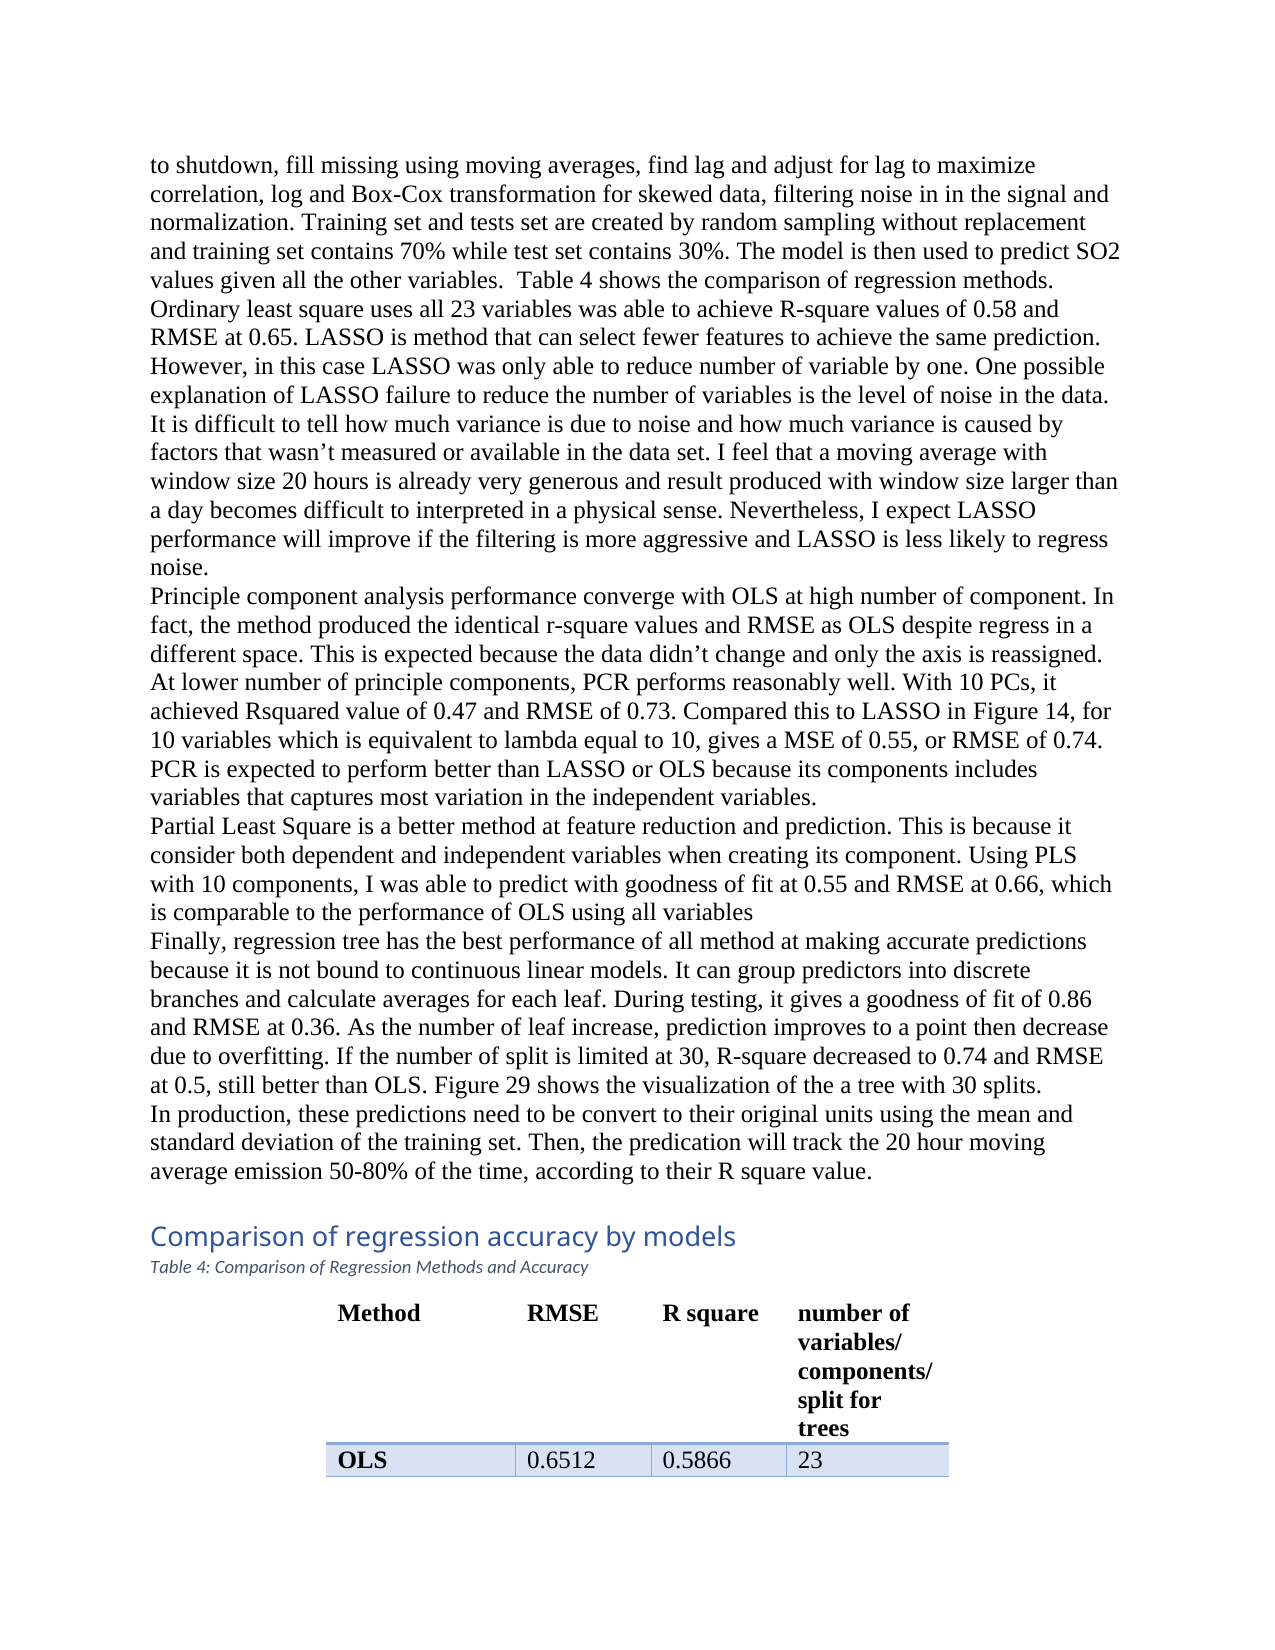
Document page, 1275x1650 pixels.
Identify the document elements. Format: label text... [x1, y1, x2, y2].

text Partial Least Square is a better method at feature reduction and prediction. This is because it consider both dependent and independent variables when creating its component. Using PLS with 10 components, I was able to predict with goodness of fit at 0.55 and RMSE at 0.66, which is comparable to the performance of OLS using all variables [150, 811, 1125, 926]
table_header Method [326, 1299, 516, 1442]
text Table 4: Comparison of Regression Methods and Accuracy [150, 1255, 1125, 1278]
table_header number of variables/ components/ split for trees [786, 1299, 949, 1442]
table_cell OLS [326, 1445, 515, 1476]
table_cell 0.5866 [652, 1445, 786, 1476]
table_header RMSE [516, 1299, 651, 1442]
text Finally, regression tree has the best performance of all method at making accurate predictions because it is not bound to continuous linear models. It can group predictors into discrete branches and calculate averages for each leaf. During testing, it gives a goodness of fit of 0.86 and RMSE at 0.36. As the number of leaf increase, prediction improves to a point then decrease due to overfitting. If the number of split is limited at 30, R-square decreased to 0.74 and RMSE at 0.5, still better than OLS. Figure 27 shows the visualization of the a tree with 30 splits. [150, 926, 1125, 1099]
text In production, these predictions need to be convert to their original units using the mean and standard deviation of the training set. Then, the predication will track the 20 hour moving average emission 50-80% of the time, according to their R square value. [150, 1099, 1125, 1185]
subtitle Comparison of regression accuracy by models [150, 1218, 1125, 1255]
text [150, 150, 1125, 581]
table_cell 0.6512 [516, 1445, 651, 1476]
table_cell 23 [787, 1445, 949, 1476]
table_header R square [651, 1299, 786, 1442]
text Principle component analysis performance converge with OLS at high number of component. In fact, the method produced the identical r-square values and RMSE as OLS despite regress in a different space. This is expected because the data didn’t change and only the axis is reassigned. At lower number of principle components, PCR performs reasonably well. With 10 PCs, it achieved Rsquared value of 0.47 and RMSE of 0.73. Compared this to LASSO in Figure 14, for 10 variables which is equivalent to lambda equal to 10, gives a MSE of 0.55, or RMSE of 0.74. PCR is expected to perform better than LASSO or OLS because its components includes variables that captures most variation in the independent variables. [150, 581, 1125, 811]
